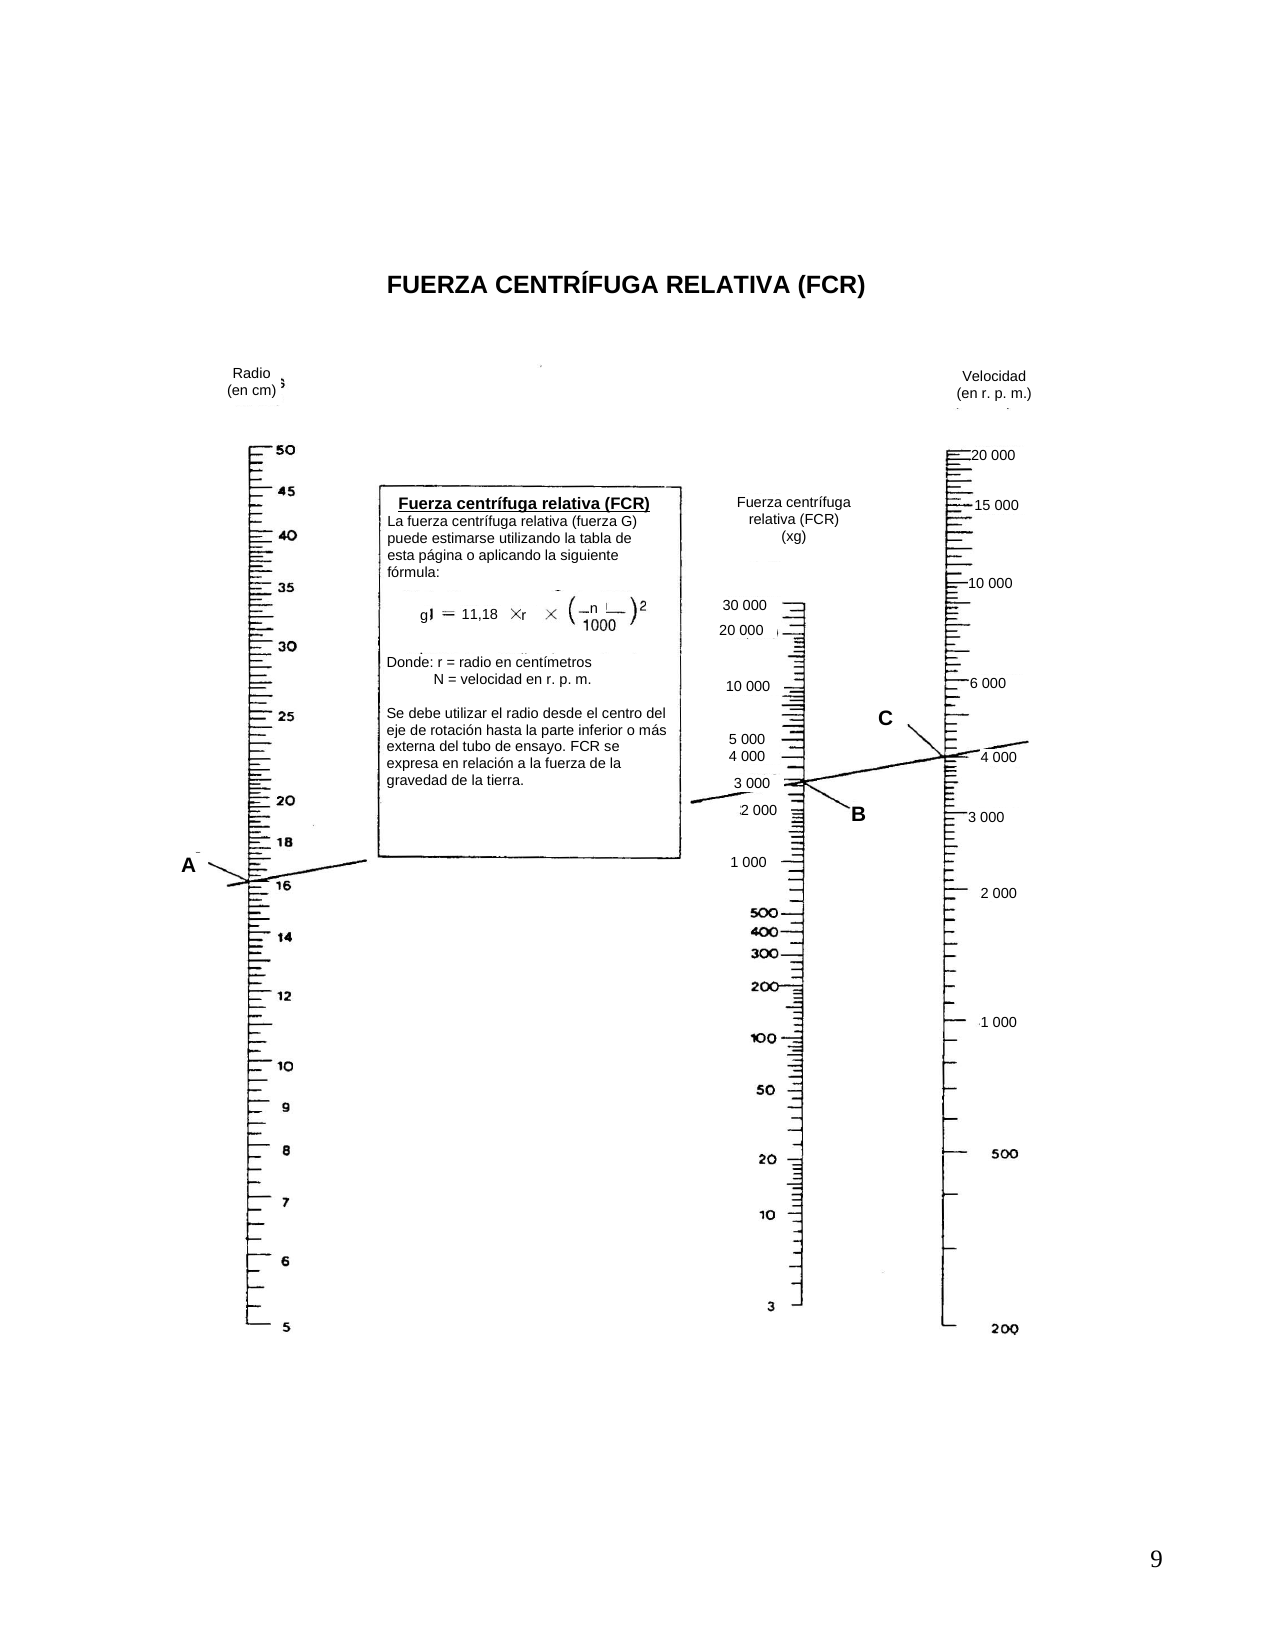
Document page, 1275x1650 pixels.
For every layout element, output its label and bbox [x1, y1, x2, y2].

picture [186, 290, 1061, 1341]
